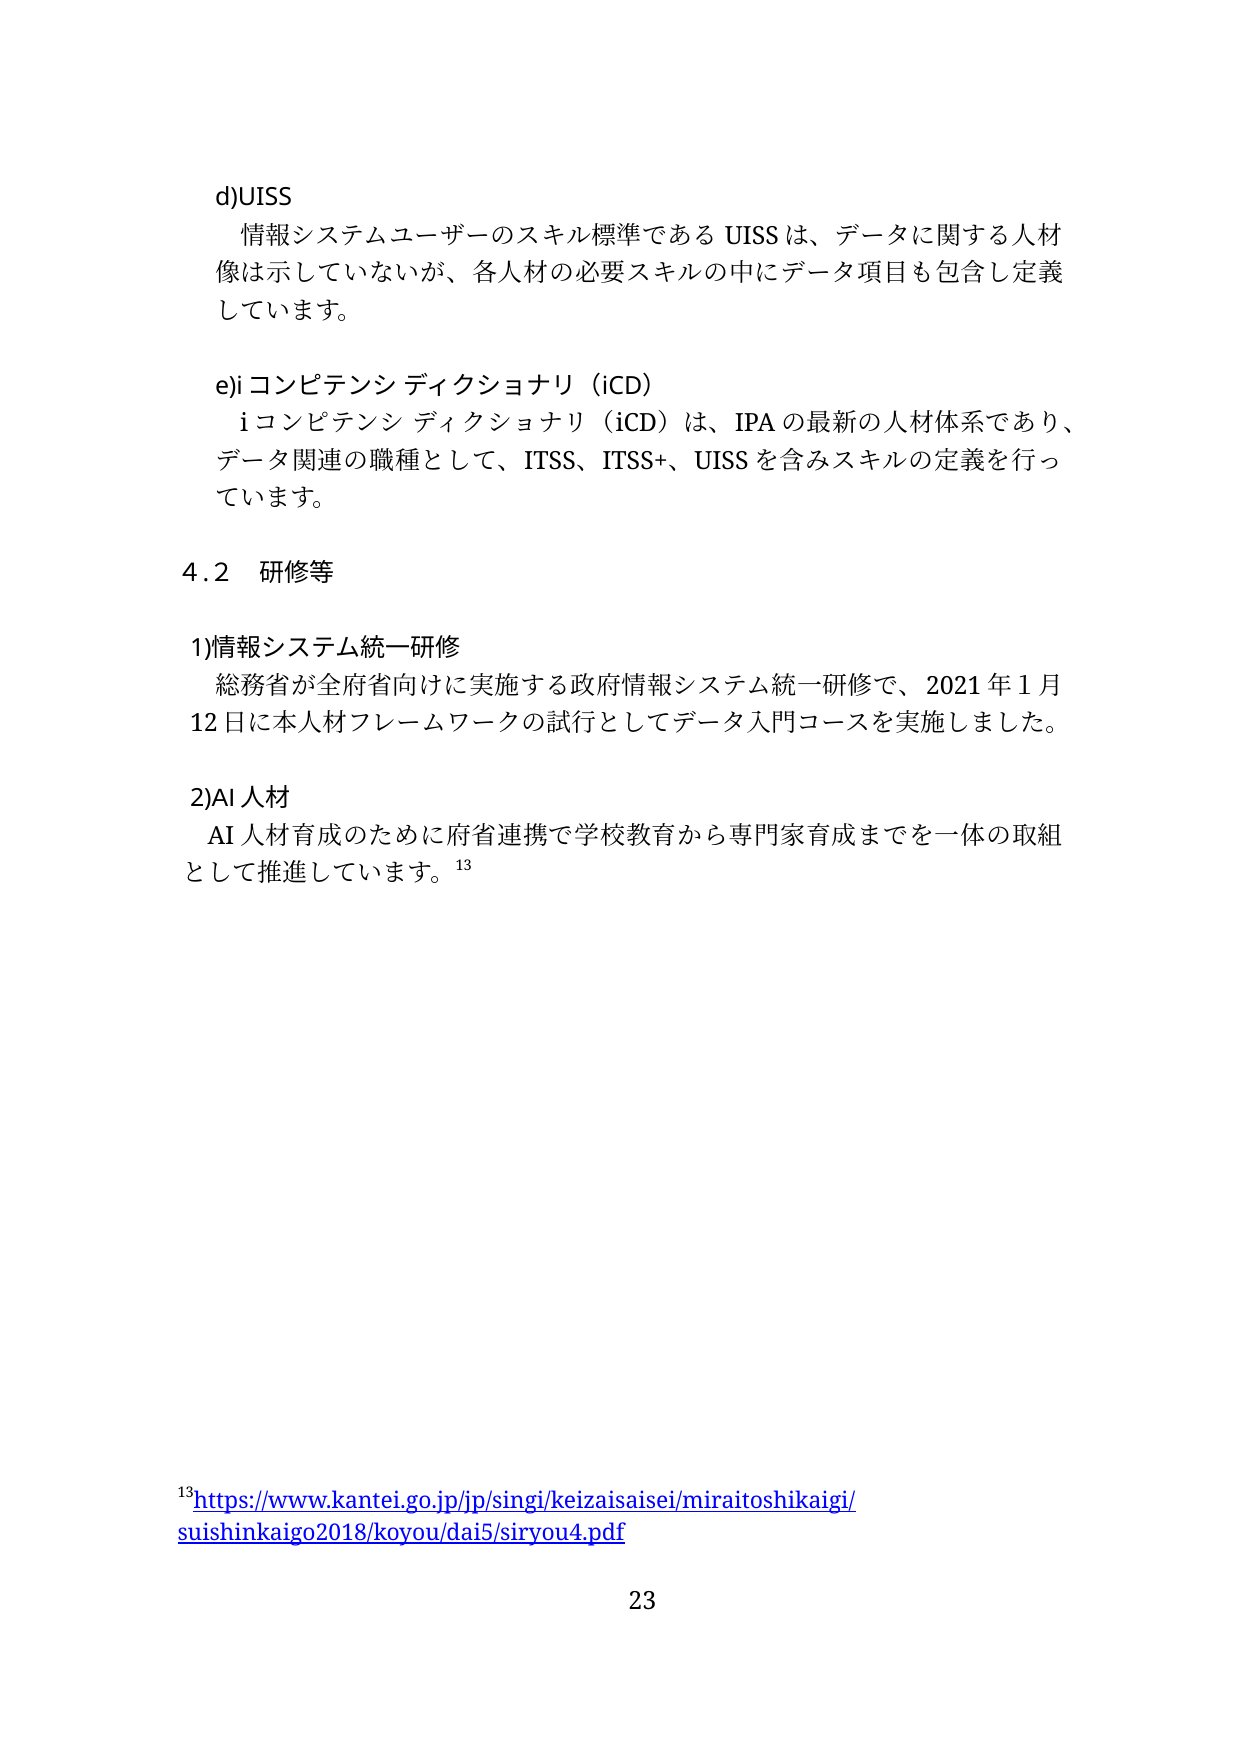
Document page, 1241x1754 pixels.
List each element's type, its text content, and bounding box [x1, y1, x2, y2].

subtitle 情報システム統一研修 [190, 627, 1063, 665]
text 総務省が全府省向けに実施する政府情報システム統一研修で、2021年１月12日に本人材フレームワークの試行としてデータ入門コースを実施しました。 [190, 665, 1063, 740]
text AI人材育成のために府省連携で学校教育から専門家育成までを一体の取組として推進しています。 [182, 815, 1063, 890]
text iコンピテンシ ディクショナリ（iCD）は、IPAの最新の人材体系であり、データ関連の職種として、ITSS、ITSS+、UISSを含みスキルの定義を行っています。 [215, 402, 1063, 515]
subtitle UISS [215, 177, 1063, 215]
subtitle iコンピテンシ ディクショナリ（iCD） [215, 365, 1063, 402]
subtitle 研修等 [177, 552, 1063, 590]
text 情報システムユーザーのスキル標準であるUISSは、データに関する人材像は示していないが、各人材の必要スキルの中にデータ項目も包含し定義しています。 [215, 215, 1063, 327]
subtitle AI人材 [190, 777, 1063, 815]
